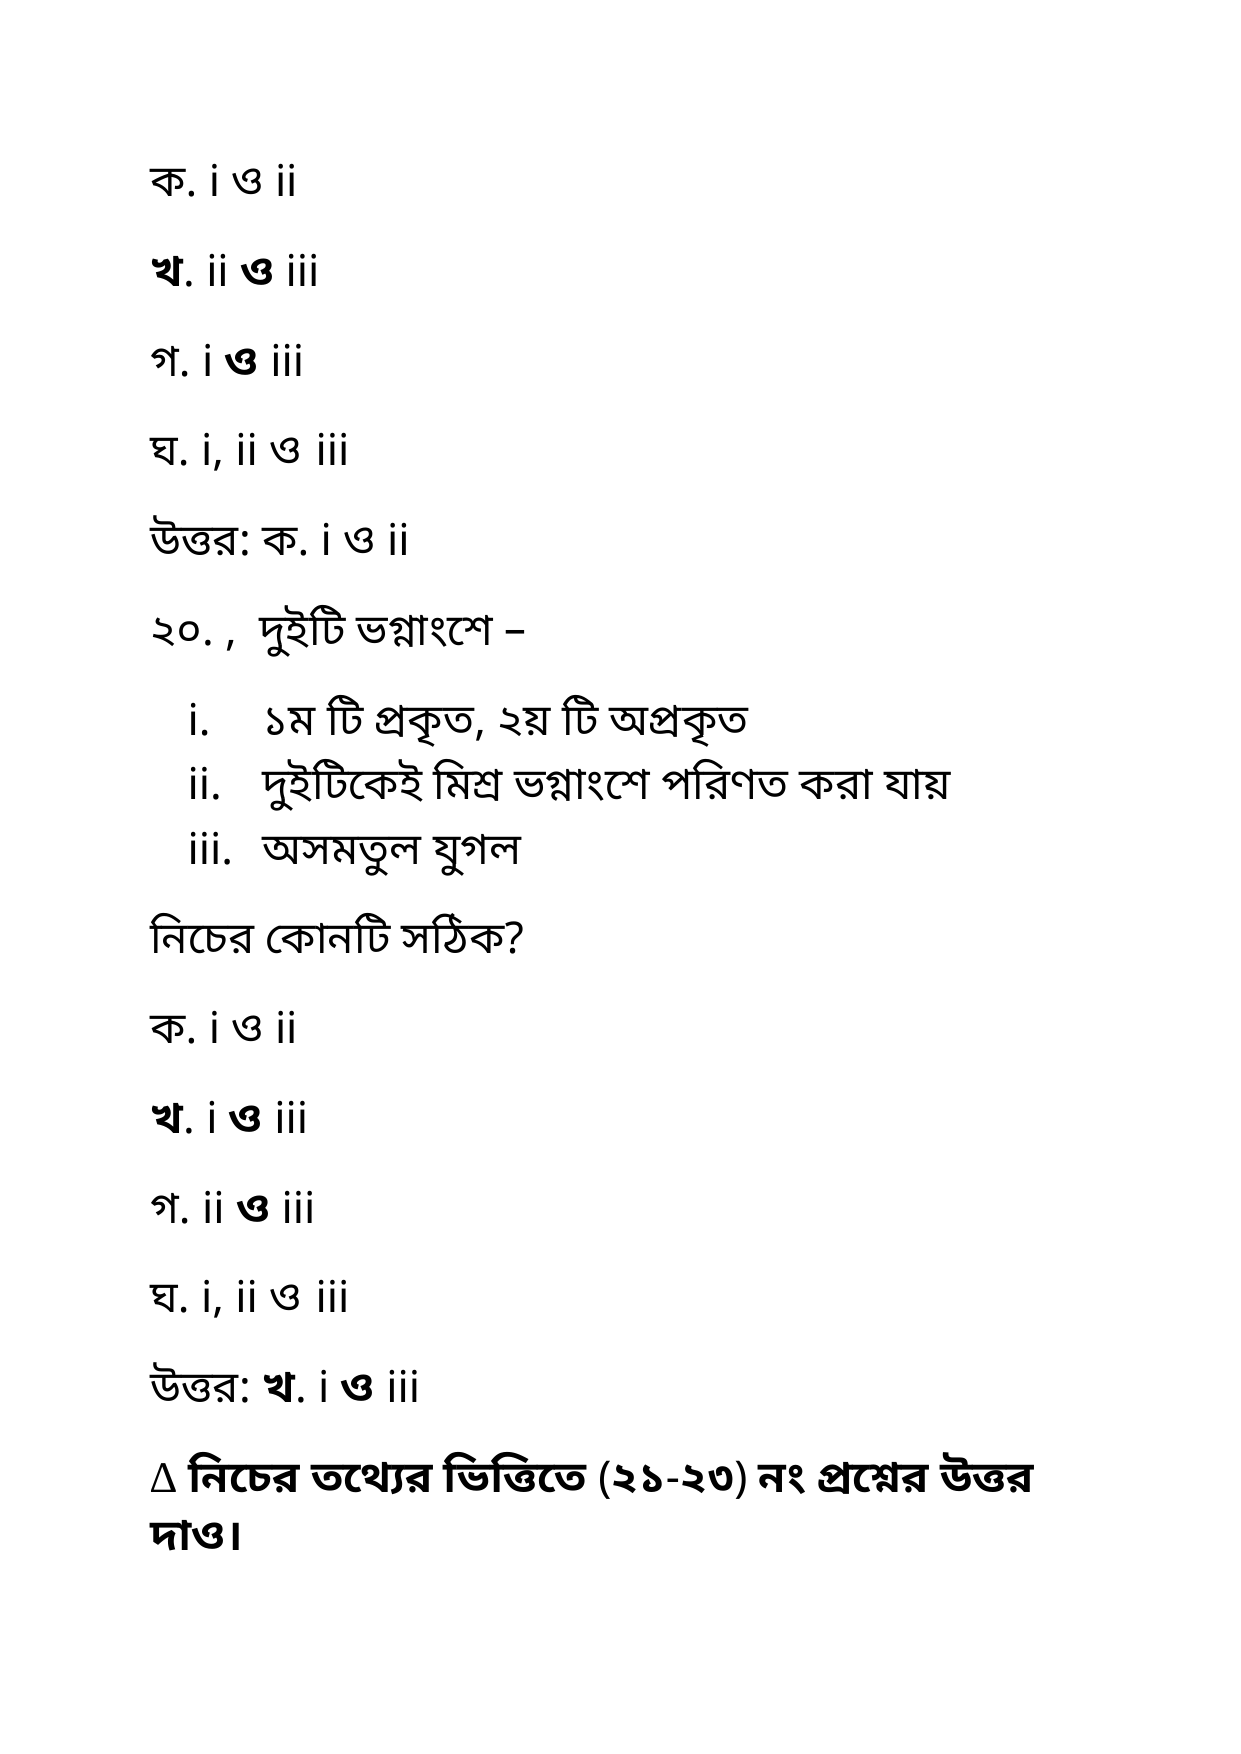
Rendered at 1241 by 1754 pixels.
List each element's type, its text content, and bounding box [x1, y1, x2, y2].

text নিচের কোনটি সঠিক? [150, 907, 1090, 972]
text উত্তর: খ. i ও iii [150, 1356, 1090, 1420]
text উত্তর: ক. i ও ii [150, 509, 1090, 573]
list ১ম টি প্রকৃত, ২য় টি অপ্রকৃত [187, 688, 1090, 753]
text ক. i ও ii [150, 997, 1090, 1062]
text গ. ii ও iii [150, 1176, 1090, 1241]
text ২০. , দুইটি ভগ্নাংশে – [150, 598, 1090, 663]
text খ. ii ও iii [150, 240, 1090, 304]
list অসমতুল যুগল [187, 817, 1090, 882]
text ঘ. i, ii ও iii [150, 1266, 1090, 1331]
text গ. i ও iii [150, 329, 1090, 394]
text ∆ নিচের তথ্যের ভিত্তিতে (২১-২৩) নং প্রশ্নের উত্তর দাও। [150, 1445, 1090, 1568]
text ক. i ও ii [150, 150, 1090, 215]
text ঘ. i, ii ও iii [150, 419, 1090, 484]
list দুইটিকেই মিশ্র ভগ্নাংশে পরিণত করা যায় [187, 753, 1090, 817]
text খ. i ও iii [150, 1087, 1090, 1151]
